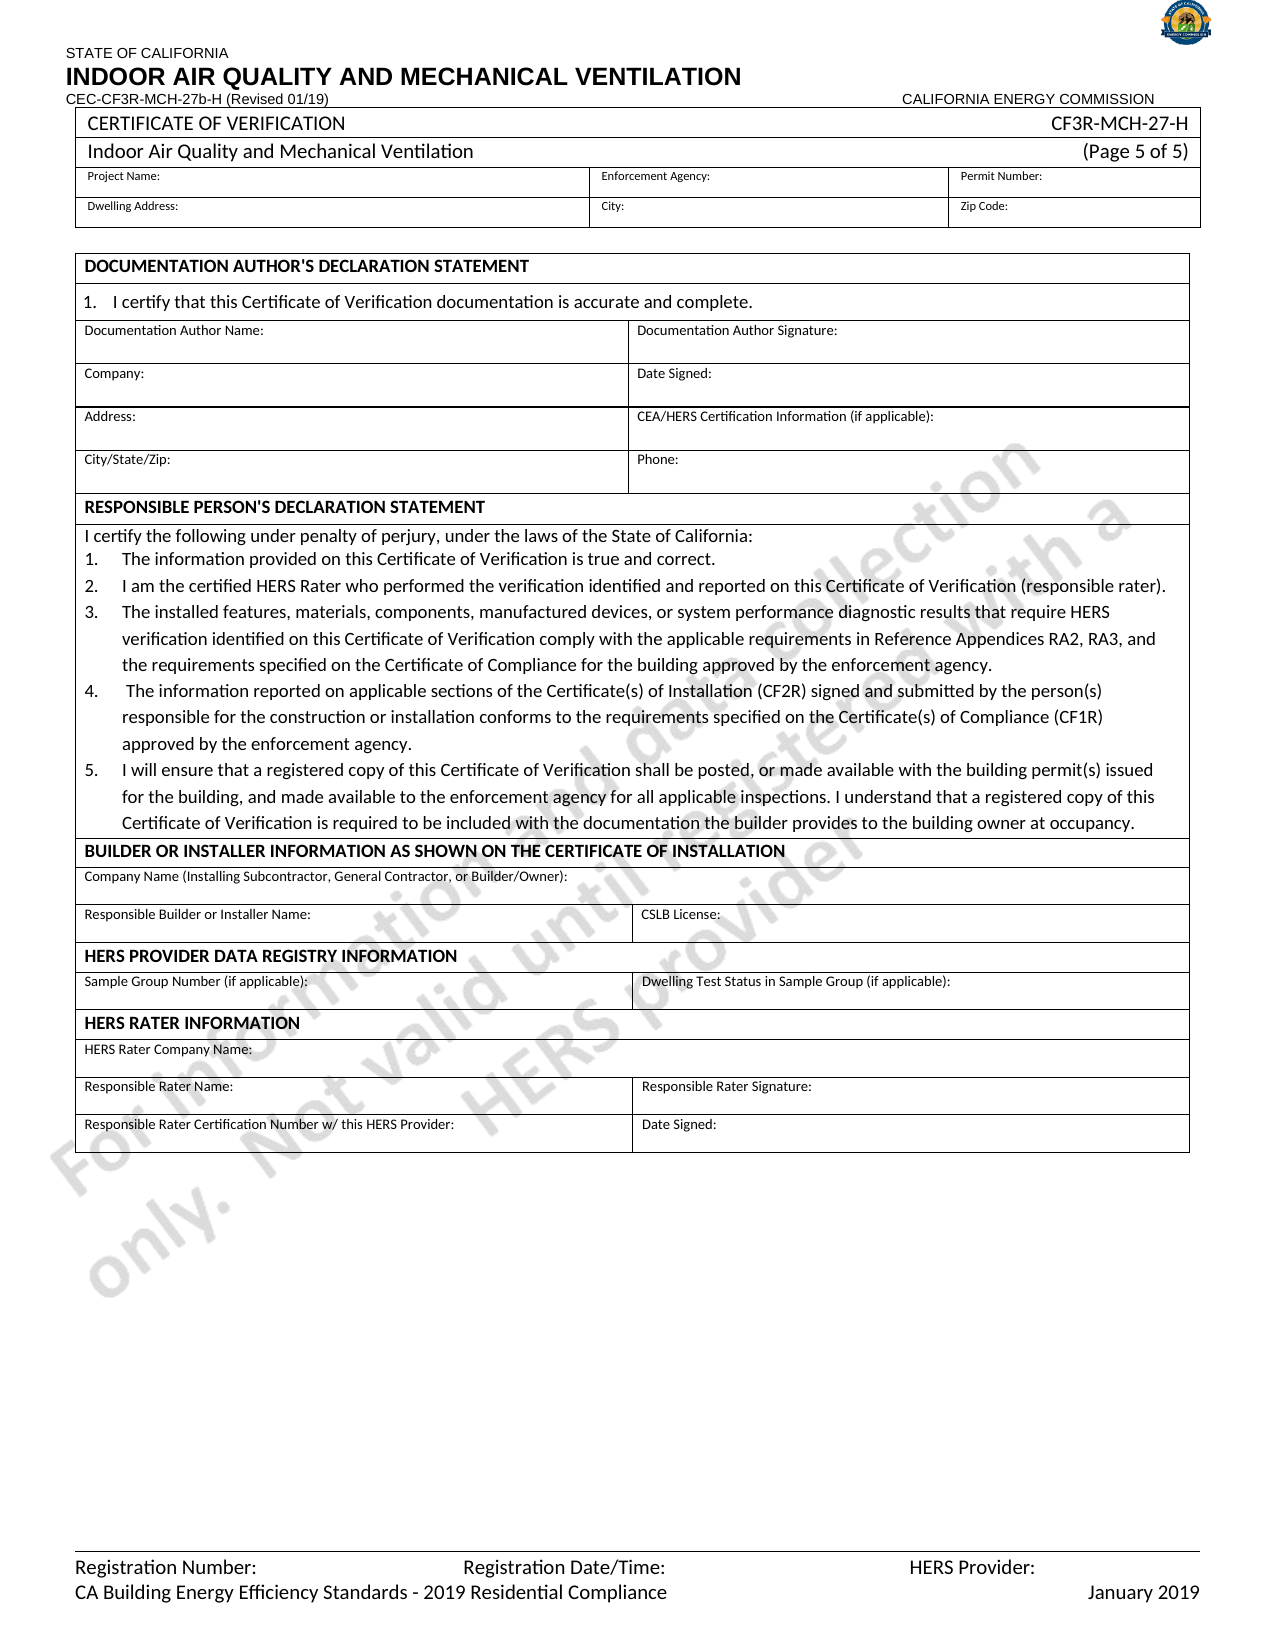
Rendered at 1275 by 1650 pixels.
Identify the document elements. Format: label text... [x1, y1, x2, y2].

table_cell I certify that this Certificate of Verification documentation is accurate and complete. [76, 284, 1189, 320]
table_cell Responsible Rater Certification Number w/ this HERS Provider: [76, 1115, 632, 1152]
table_cell I certify the following under penalty of perjury, under the laws of the State of California: The information provided on this Certificate of Verification is true and correct. I am the certified HERS Rater who performed the verification identified and reported on this Certificate of Verification (responsible rater). The installed features, materials, components, manufactured devices, or system performance diagnostic results that require HERS verification identified on this Certificate of Verification comply with the applicable requirements in Reference Appendices RA2, RA3, and the requirements specified on the Certificate of Compliance for the building approved by the enforcement agency. The information reported on applicable sections of the Certificate(s) of Installation (CF2R) signed and submitted by the person(s) responsible for the construction or installation conforms to the requirements specified on the Certificate(s) of Compliance (CF1R) approved by the enforcement agency. I will ensure that a registered copy of this Certificate of Verification shall be posted, or made available with the building permit(s) issued for the building, and made available to the enforcement agency for all applicable inspections. I understand that a registered copy of this Certificate of Verification is required to be included with the documentation the builder provides to the building owner at occupancy. [76, 525, 1189, 838]
table_cell Documentation Author Signature: [629, 321, 1189, 363]
table_header Documentation Author's Declaration Statement [76, 254, 1189, 282]
table_cell Date Signed: [633, 1115, 1189, 1152]
table_cell Responsible Builder or Installer Name: [76, 905, 632, 942]
table_cell Sample Group Number (if applicable): [76, 973, 632, 1009]
table_cell Date Signed: [629, 364, 1189, 406]
table_cell BUILDER OR INSTALLER INFORMATION AS SHOWN ON THE CERTIFICATE OF INSTALLATION [76, 839, 1189, 867]
table_cell HERS Rater Company Name: [76, 1040, 1189, 1077]
table_cell Documentation Author Name: [76, 321, 628, 363]
table_cell Address: [76, 408, 628, 449]
table_cell CEA/HERS Certification Information (if applicable): [629, 408, 1189, 449]
table_cell Phone: [629, 451, 1189, 493]
picture [1160, 0, 1212, 45]
table_cell Responsible Rater Name: [76, 1078, 632, 1114]
table_cell HERS RATER INFORMATION [76, 1010, 1189, 1039]
table_cell Dwelling Test Status in Sample Group (if applicable): [633, 973, 1189, 1009]
table_cell Company: [76, 364, 628, 406]
table_cell CSLB License: [633, 905, 1189, 942]
table_cell Responsible Person's Declaration statement [76, 494, 1189, 524]
table_cell Responsible Rater Signature: [633, 1078, 1189, 1114]
table_cell Company Name (Installing Subcontractor, General Contractor, or Builder/Owner): [76, 868, 1189, 904]
table_cell HERS PROVIDER DATA REGISTRY INFORMATION [76, 943, 1189, 972]
table_cell City/State/Zip: [76, 451, 628, 493]
